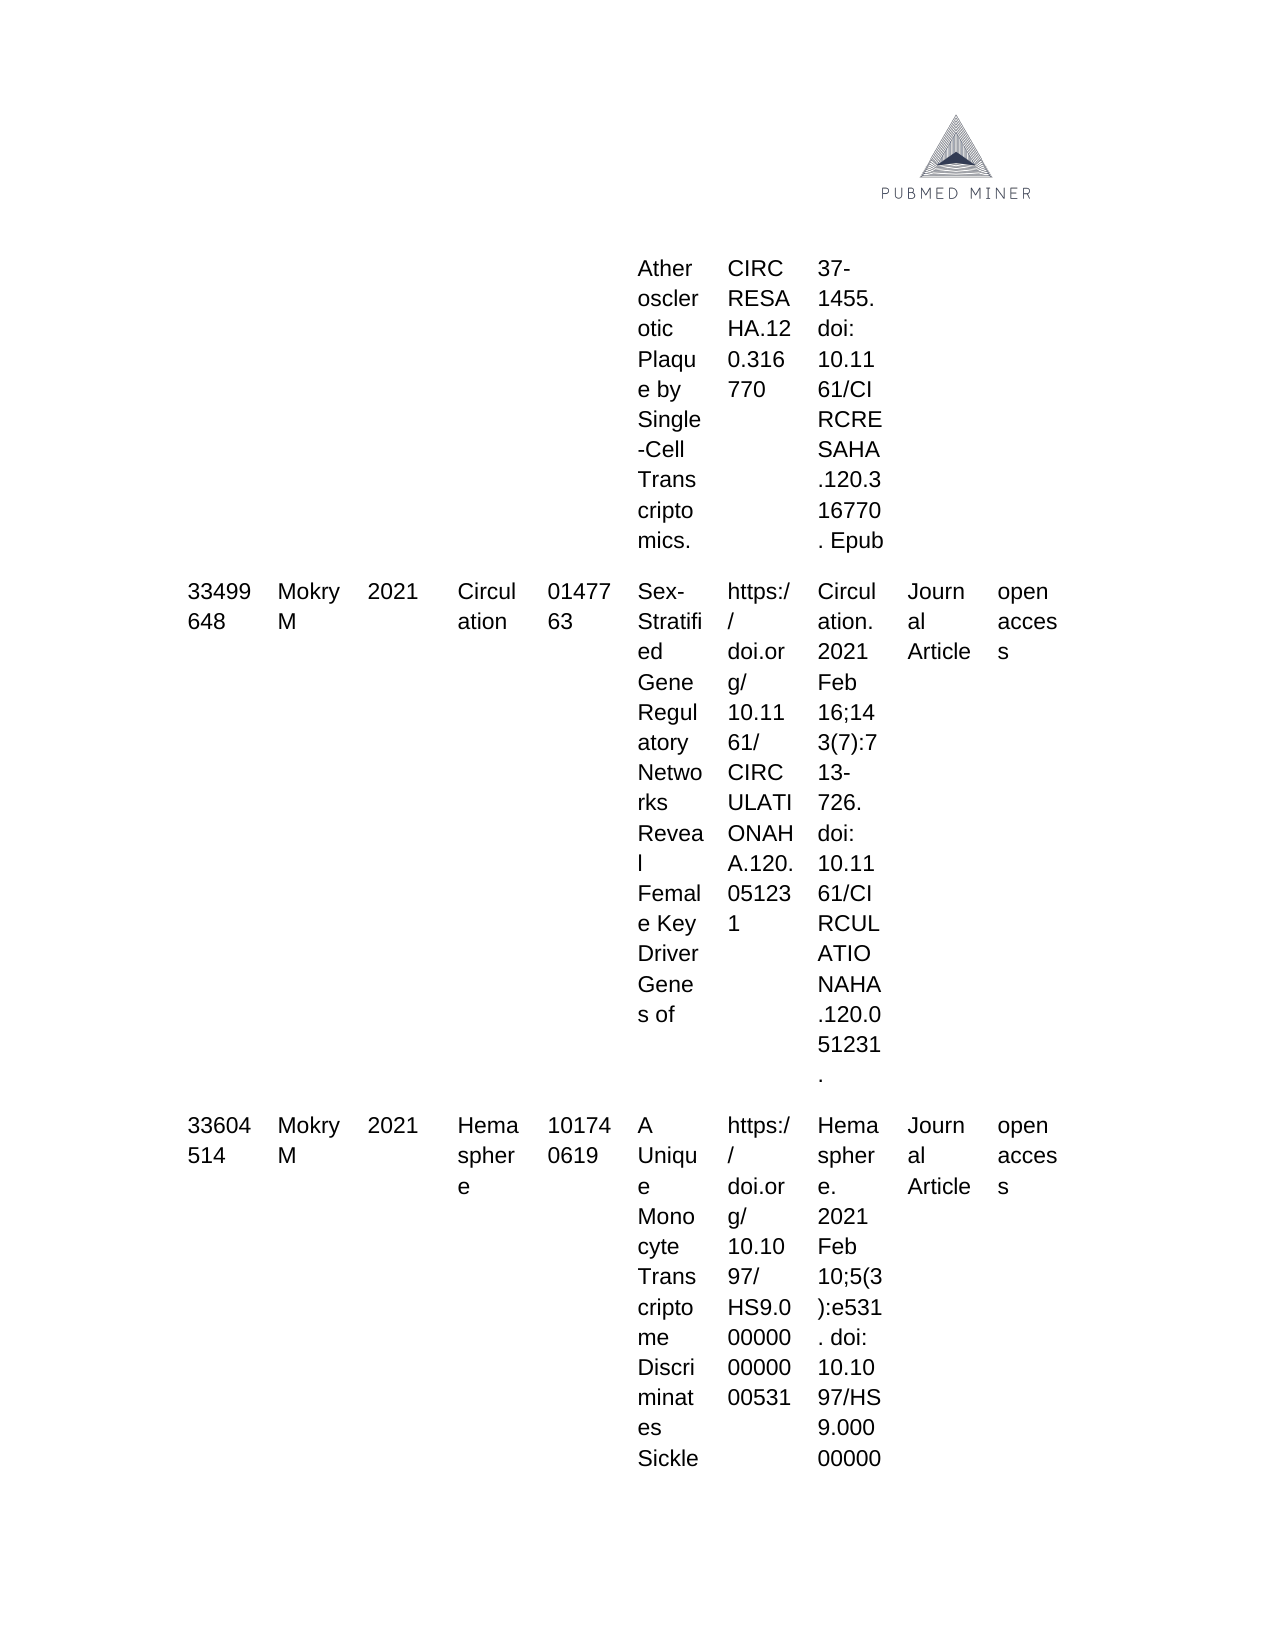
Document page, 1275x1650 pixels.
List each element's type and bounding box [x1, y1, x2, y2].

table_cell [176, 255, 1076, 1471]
picture [843, 75, 1069, 255]
